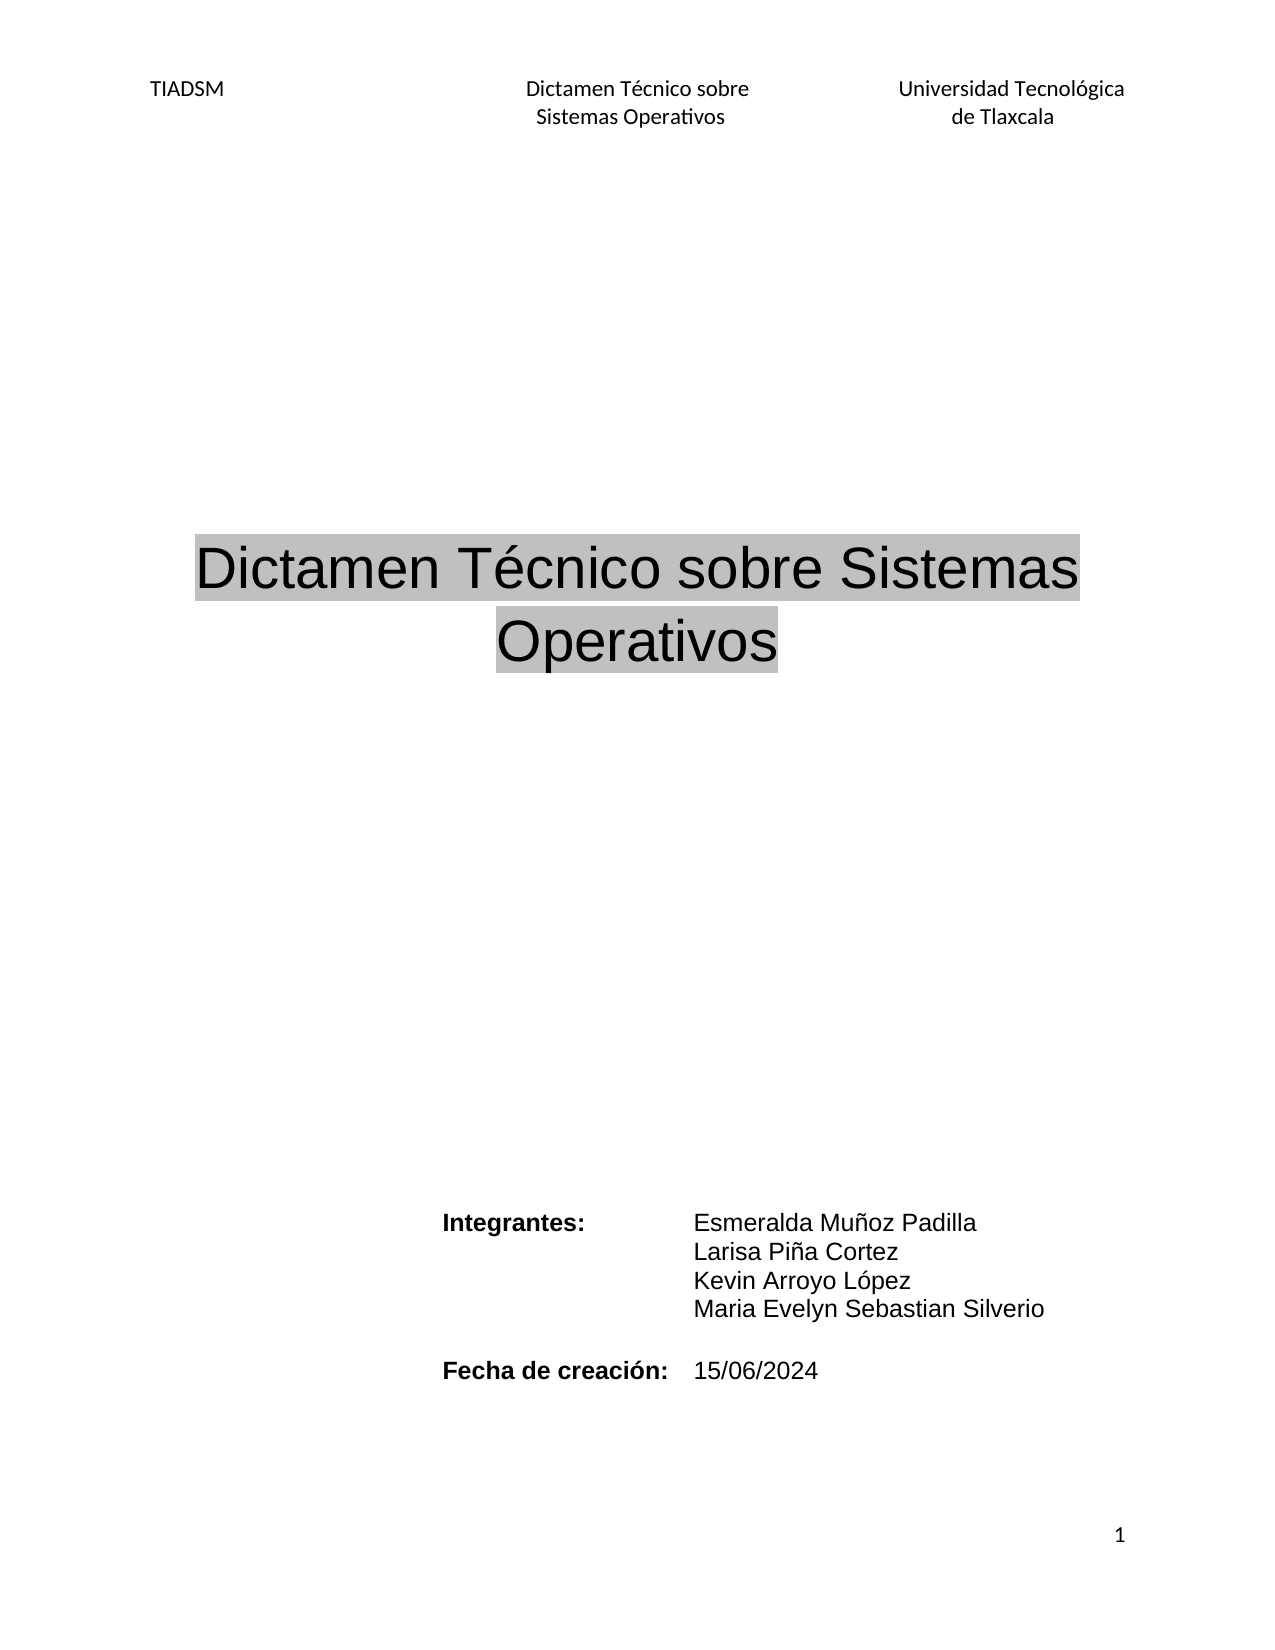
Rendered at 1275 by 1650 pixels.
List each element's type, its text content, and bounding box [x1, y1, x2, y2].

table_cell 15/06/2024 [682, 1356, 1110, 1384]
table_cell Fecha de creación: [431, 1356, 682, 1384]
table_header Esmeralda Muñoz Padilla Larisa Piña Cortez Kevin Arroyo López Maria Evelyn Sebastian Silverio [682, 1208, 1110, 1356]
table_header Integrantes: [431, 1208, 682, 1356]
text Dictamen Técnico sobre Sistemas Operativos [150, 534, 1125, 673]
